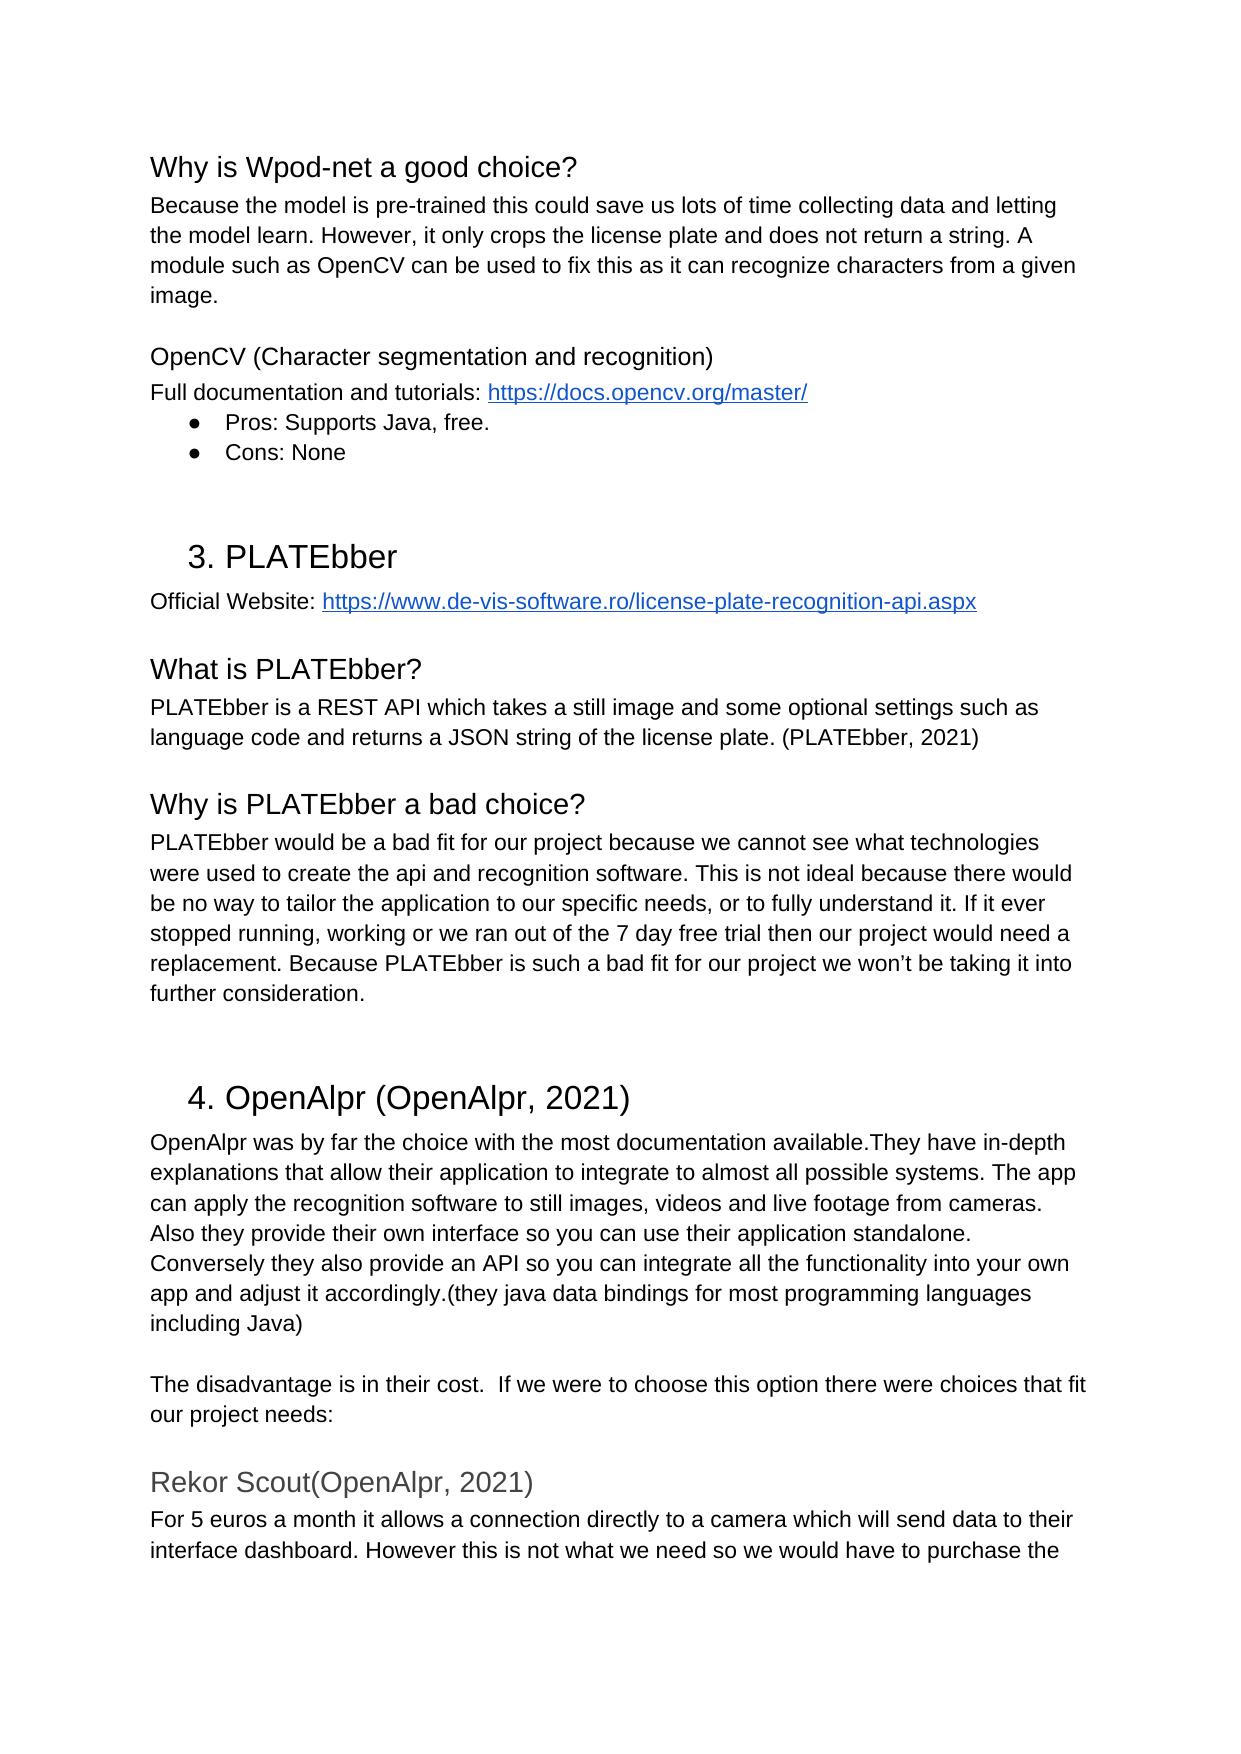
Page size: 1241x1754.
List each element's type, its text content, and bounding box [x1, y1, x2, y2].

text PLATEbber would be a bad fit for our project because we cannot see what technologies were used to create the api and recognition software. This is not ideal because there would be no way to tailor the application to our specific needs, or to fully understand it. If it ever stopped running, working or we ran out of the 7 day free trial then our project would need a replacement. Because PLATEbber is such a bad fit for our project we won’t be taking it into further consideration. [150, 829, 1090, 1007]
text PLATEbber is a REST API which takes a still image and some optional settings such as language code and returns a JSON string of the license plate. (PLATEbber, 2021) [150, 694, 1090, 750]
subtitle OpenCV (Character segmentation and recognition) [150, 342, 1090, 371]
subtitle Why is PLATEbber a bad choice? [150, 787, 1090, 821]
text Official Website: https://www.de-vis-software.ro/license-plate-recognition-api.aspx [150, 588, 1090, 614]
subtitle PLATEbber [187, 537, 1090, 576]
text OpenAlpr was by far the choice with the most documentation available.They have in-depth explanations that allow their application to integrate to almost all possible systems. The app can apply the recognition software to still images, videos and live footage from cameras. Also they provide their own interface so you can use their application standalone. Conversely they also provide an API so you can integrate all the functionality into your own app and adjust it accordingly.(they java data bindings for most programming languages including Java) [150, 1129, 1090, 1337]
subtitle OpenAlpr (OpenAlpr, 2021) [187, 1078, 1090, 1117]
list Cons: None [187, 439, 1090, 466]
text Full documentation and tutorials: https://docs.opencv.org/master/ [150, 379, 1090, 405]
text The disadvantage is in their cost. If we were to choose this option there were choices that fit our project needs: [150, 1371, 1090, 1427]
list Pros: Supports Java, free. [187, 409, 1090, 436]
subtitle What is PLATEbber? [150, 652, 1090, 685]
subtitle Rekor Scout(OpenAlpr, 2021) [150, 1464, 1090, 1498]
subtitle Why is Wpod-net a good choice? [150, 150, 1090, 183]
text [150, 1506, 1090, 1563]
text Because the model is pre-trained this could save us lots of time collecting data and letting the model learn. However, it only crops the license plate and does not return a string. A module such as OpenCV can be used to fix this as it can recognize characters from a given image. [150, 192, 1090, 309]
